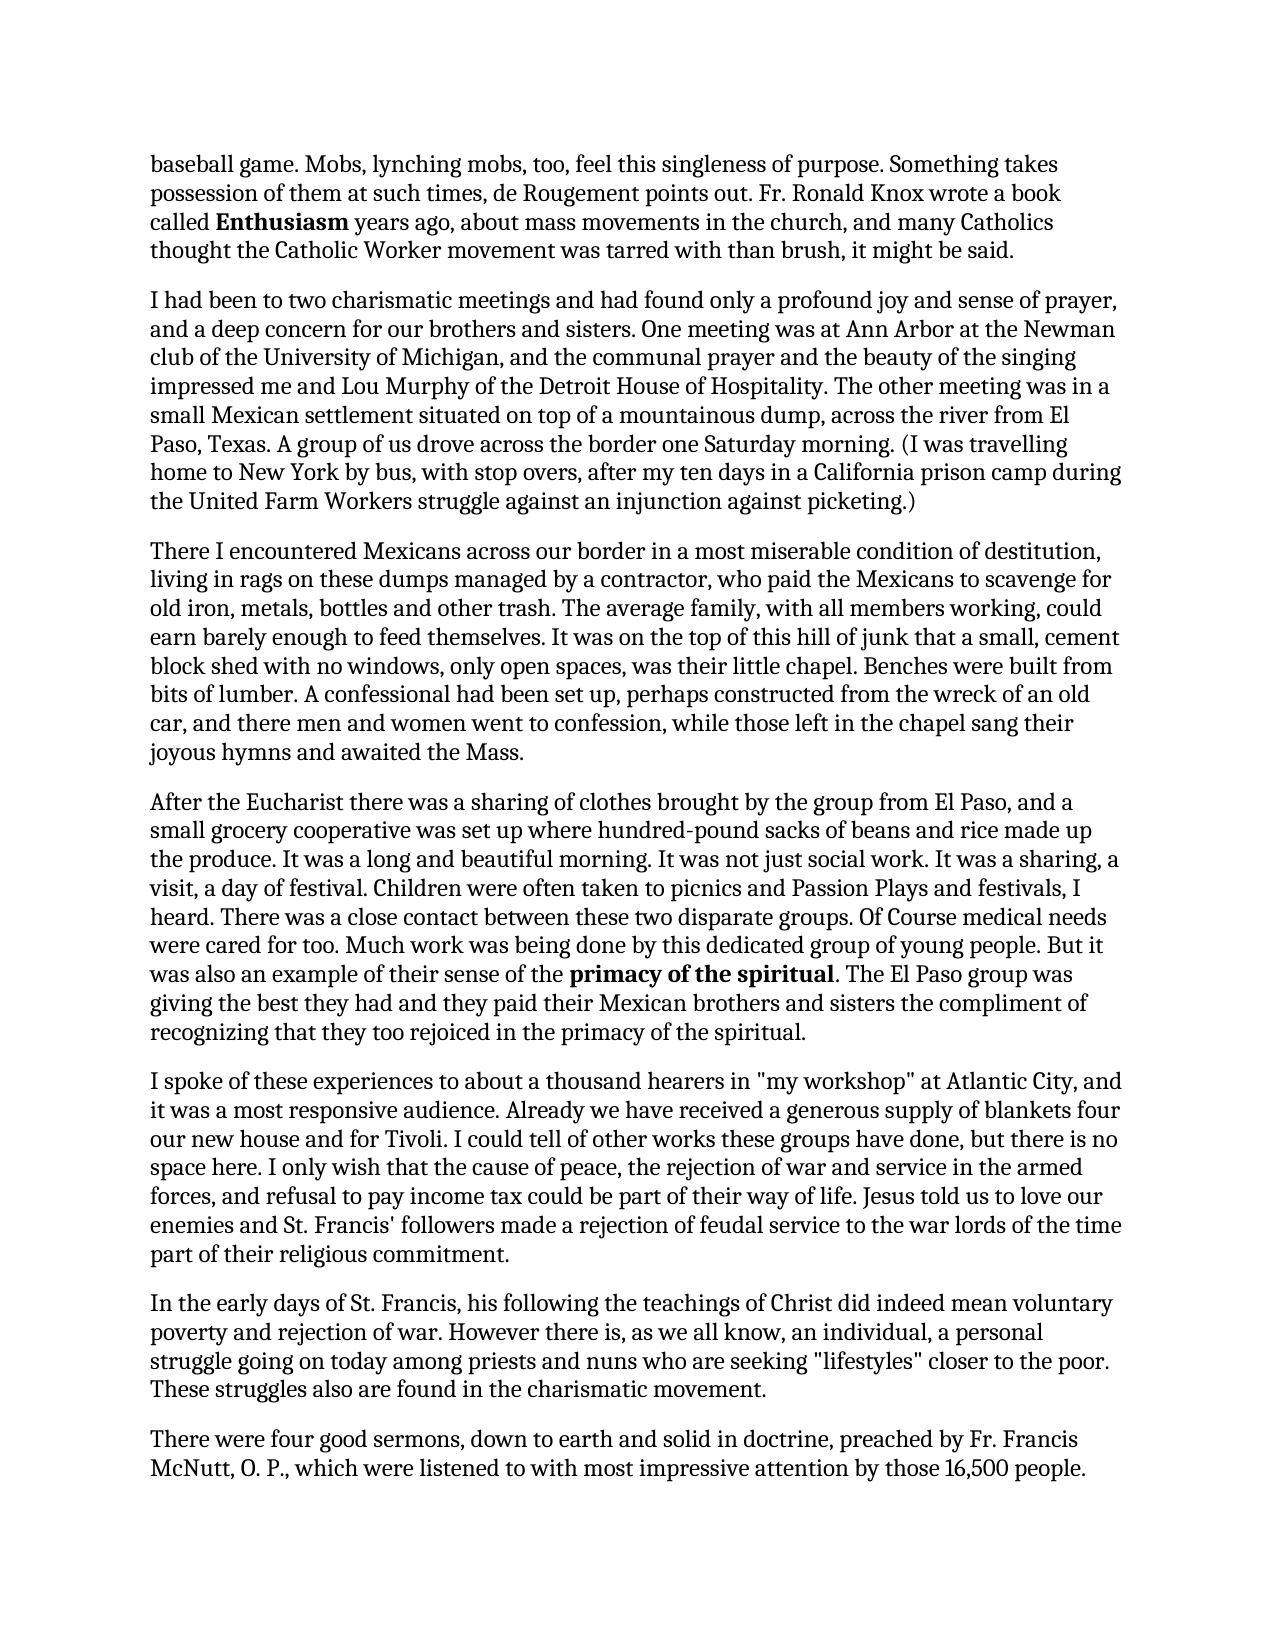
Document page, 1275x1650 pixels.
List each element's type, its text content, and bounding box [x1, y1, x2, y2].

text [150, 150, 1125, 265]
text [150, 1425, 1125, 1482]
text I had been to two charismatic meetings and had found only a profound joy and sense of prayer, and a deep concern for our brothers and sisters. One meeting was at Ann Arbor at the Newman club of the University of Michigan, and the communal prayer and the beauty of the singing impressed me and Lou Murphy of the Detroit House of Hospitality. The other meeting was in a small Mexican settlement situated on top of a mountainous dump, across the river from El Paso, Texas. A group of us drove across the border one Saturday morning. (I was travelling home to New York by bus, with stop overs, after my ten days in a California prison camp during the United Farm Workers struggle against an injunction against picketing.) [150, 286, 1125, 516]
text In the early days of St. Francis, his following the teachings of Christ did indeed mean voluntary poverty and rejection of war. However there is, as we all know, an individual, a personal struggle going on today among priests and nuns who are seeking "lifestyles" closer to the poor. These struggles also are found in the charismatic movement. [150, 1289, 1125, 1404]
text There I encountered Mexicans across our border in a most miserable condition of destitution, living in rags on these dumps managed by a contractor, who paid the Mexicans to scavenge for old iron, metals, bottles and other trash. The average family, with all members working, could earn barely enough to feed themselves. It was on the top of this hill of junk that a small, cement block shed with no windows, only open spaces, was their little chapel. Benches were built from bits of lumber. A confessional had been set up, perhaps constructed from the wreck of an old car, and there men and women went to confession, while those left in the chapel sang their joyous hymns and awaited the Mass. [150, 537, 1125, 767]
text I spoke of these experiences to about a thousand hearers in "my workshop" at Atlantic City, and it was a most responsive audience. Already we have received a generous supply of blankets four our new house and for Tivoli. I could tell of other works these groups have done, but there is no space here. I only wish that the cause of peace, the rejection of war and service in the armed forces, and refusal to pay income tax could be part of their way of life. Jesus told us to love our enemies and St. Francis' followers made a rejection of feudal service to the war lords of the time part of their religious commitment. [150, 1067, 1125, 1268]
text After the Eucharist there was a sharing of clothes brought by the group from El Paso, and a small grocery cooperative was set up where hundred-pound sacks of beans and rice made up the produce. It was a long and beautiful morning. It was not just social work. It was a sharing, a visit, a day of festival. Children were often taken to picnics and Passion Plays and festivals, I heard. There was a close contact between these two disparate groups. Of Course medical needs were cared for too. Much work was being done by this dedicated group of young people. But it was also an example of their sense of the primacy of the spiritual. The El Paso group was giving the best they had and they paid their Mexican brothers and sisters the compliment of recognizing that they too rejoiced in the primacy of the spiritual. [150, 787, 1125, 1046]
